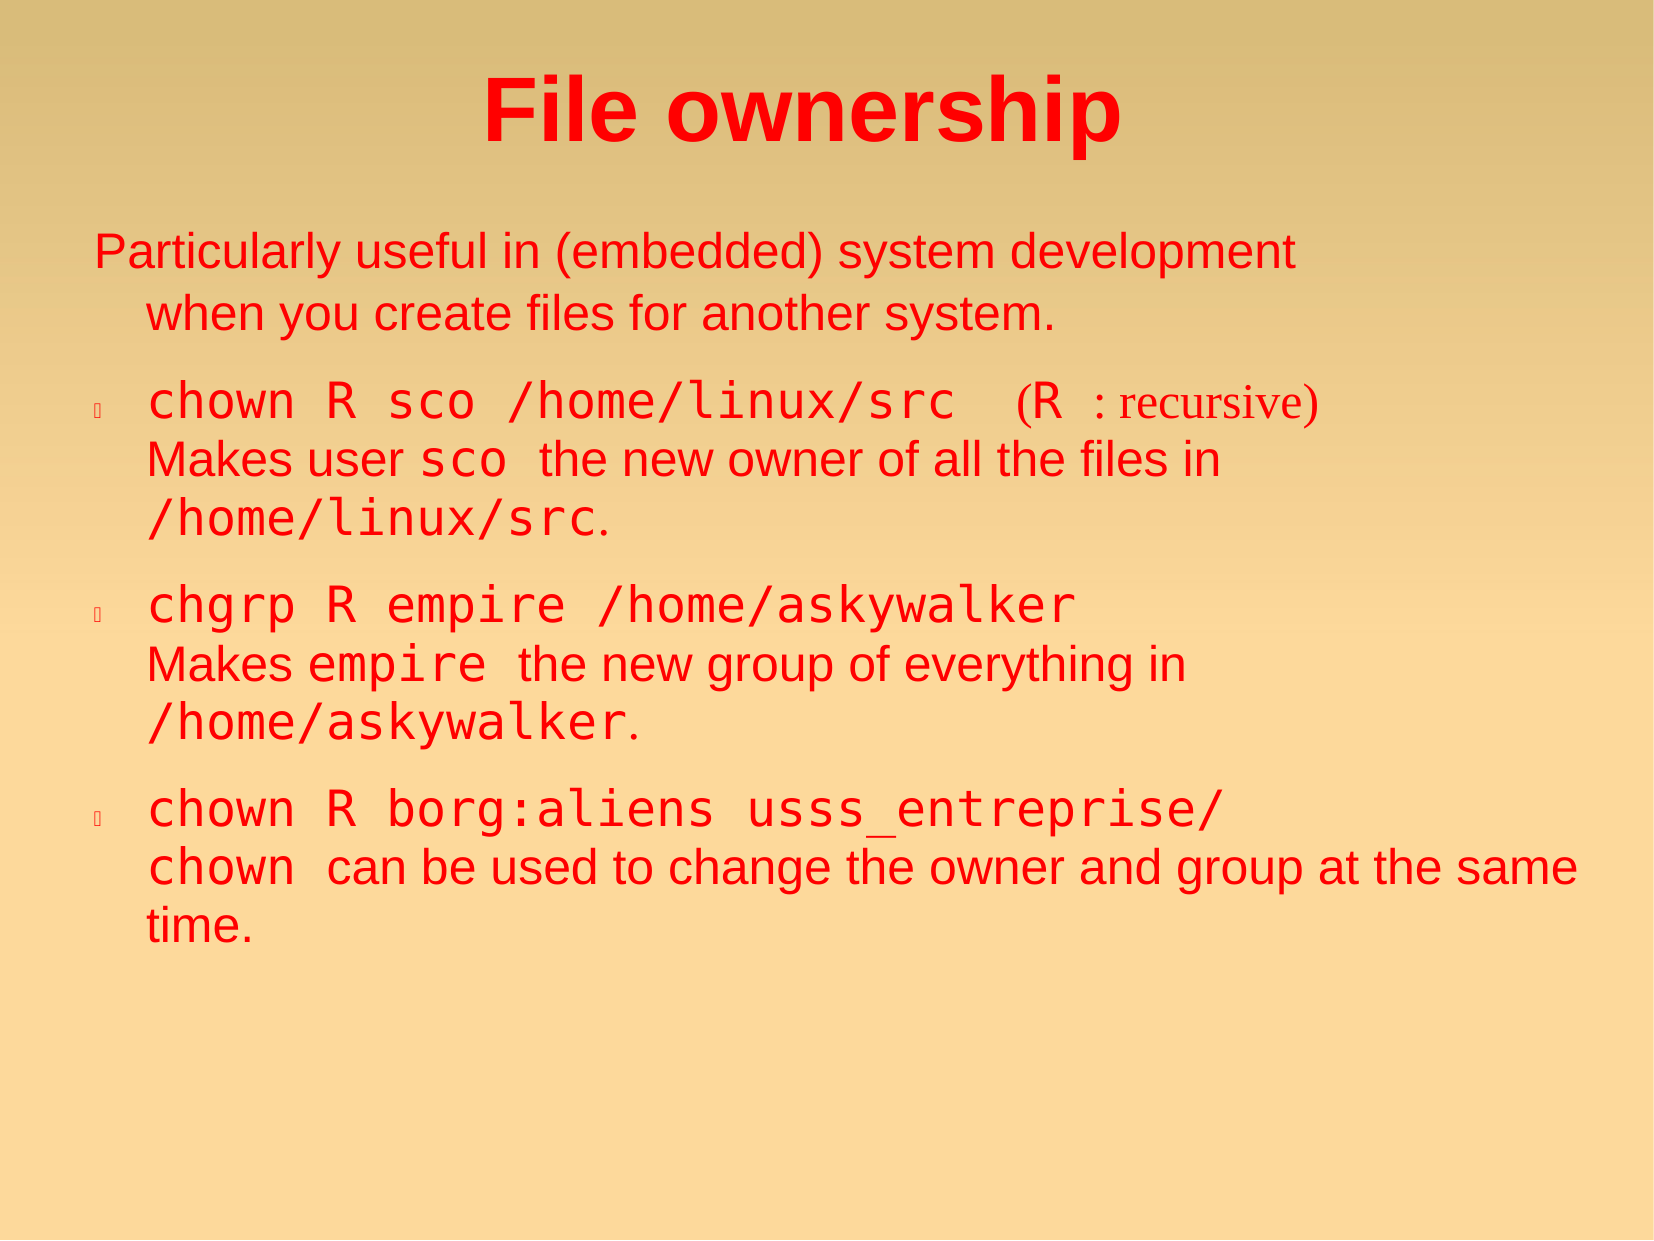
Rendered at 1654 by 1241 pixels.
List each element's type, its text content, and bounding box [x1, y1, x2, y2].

list chown ­R borg:aliens usss_entreprise/ [94, 781, 1639, 838]
text Makes user sco the new owner of all the files in [146, 430, 1639, 488]
text Particularly useful in (embedded) system development when you create files for another system. [94, 222, 1413, 341]
text File ownership [31, 55, 1574, 161]
text /home/askywalker. [146, 693, 1639, 751]
text /home/linux/src. [146, 488, 1639, 547]
list chgrp ­R empire /home/askywalker [94, 576, 1639, 634]
list chown ­R sco /home/linux/src (­R : recursive) [94, 372, 1639, 430]
text Makes empire the new group of everything in [146, 634, 1639, 693]
text chown can be used to change the owner and group at the same time. [146, 839, 1639, 953]
picture [0, 0, 1654, 1240]
